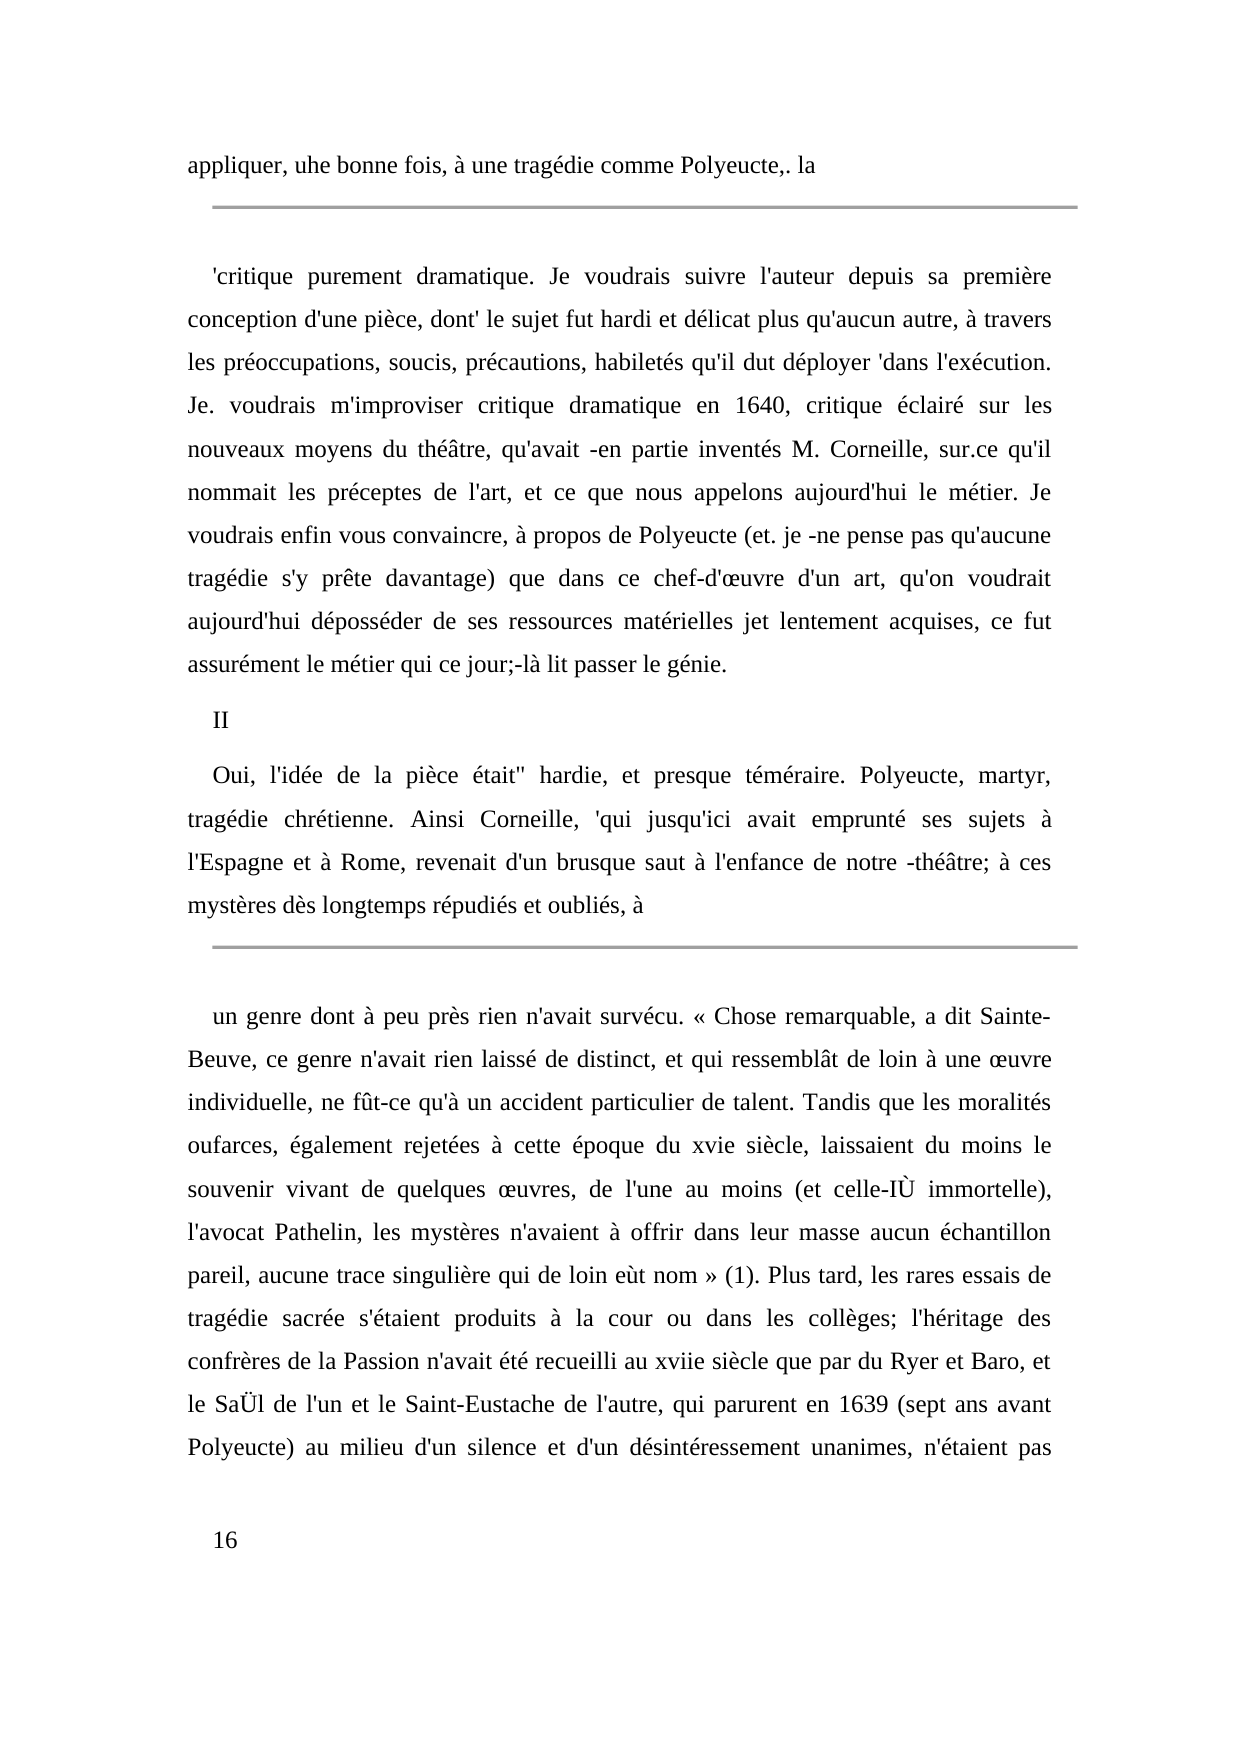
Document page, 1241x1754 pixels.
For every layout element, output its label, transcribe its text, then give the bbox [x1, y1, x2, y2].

text II [187, 705, 1053, 734]
text 'critique purement dramatique. Je voudrais suivre l'auteur depuis sa première conception d'une pièce, dont' le sujet fut hardi et délicat plus qu'aucun autre, à travers les préoccupations, soucis, précautions, habiletés qu'il dut déployer 'dans l'exécution. Je. voudrais m'improviser critique dramatique en 1640, critique éclairé sur les nouveaux moyens du théâtre, qu'avait -en partie inventés M. Corneille, sur.ce qu'il nommait les préceptes de l'art, et ce que nous appelons aujourd'hui le métier. Je voudrais enfin vous convaincre, à propos de Polyeucte (et. je -ne pense pas qu'aucune tragédie s'y prête davantage) que dans ce chef-d'œuvre d'un art, qu'on voudrait aujourd'hui déposséder de ses ressources matérielles jet lentement acquises, ce fut assurément le métier qui ce jour;-là lit passer le génie. [187, 261, 1053, 678]
text Oui, l'idée de la pièce était" hardie, et presque téméraire. Polyeucte, martyr, tragédie chrétienne. Ainsi Corneille, 'qui jusqu'ici avait emprunté ses sujets à l'Espagne et à Rome, revenait d'un brusque saut à l'enfance de notre -théâtre; à ces mystères dès longtemps répudiés et oubliés, à [187, 761, 1053, 919]
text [187, 1001, 1053, 1461]
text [187, 150, 1053, 179]
